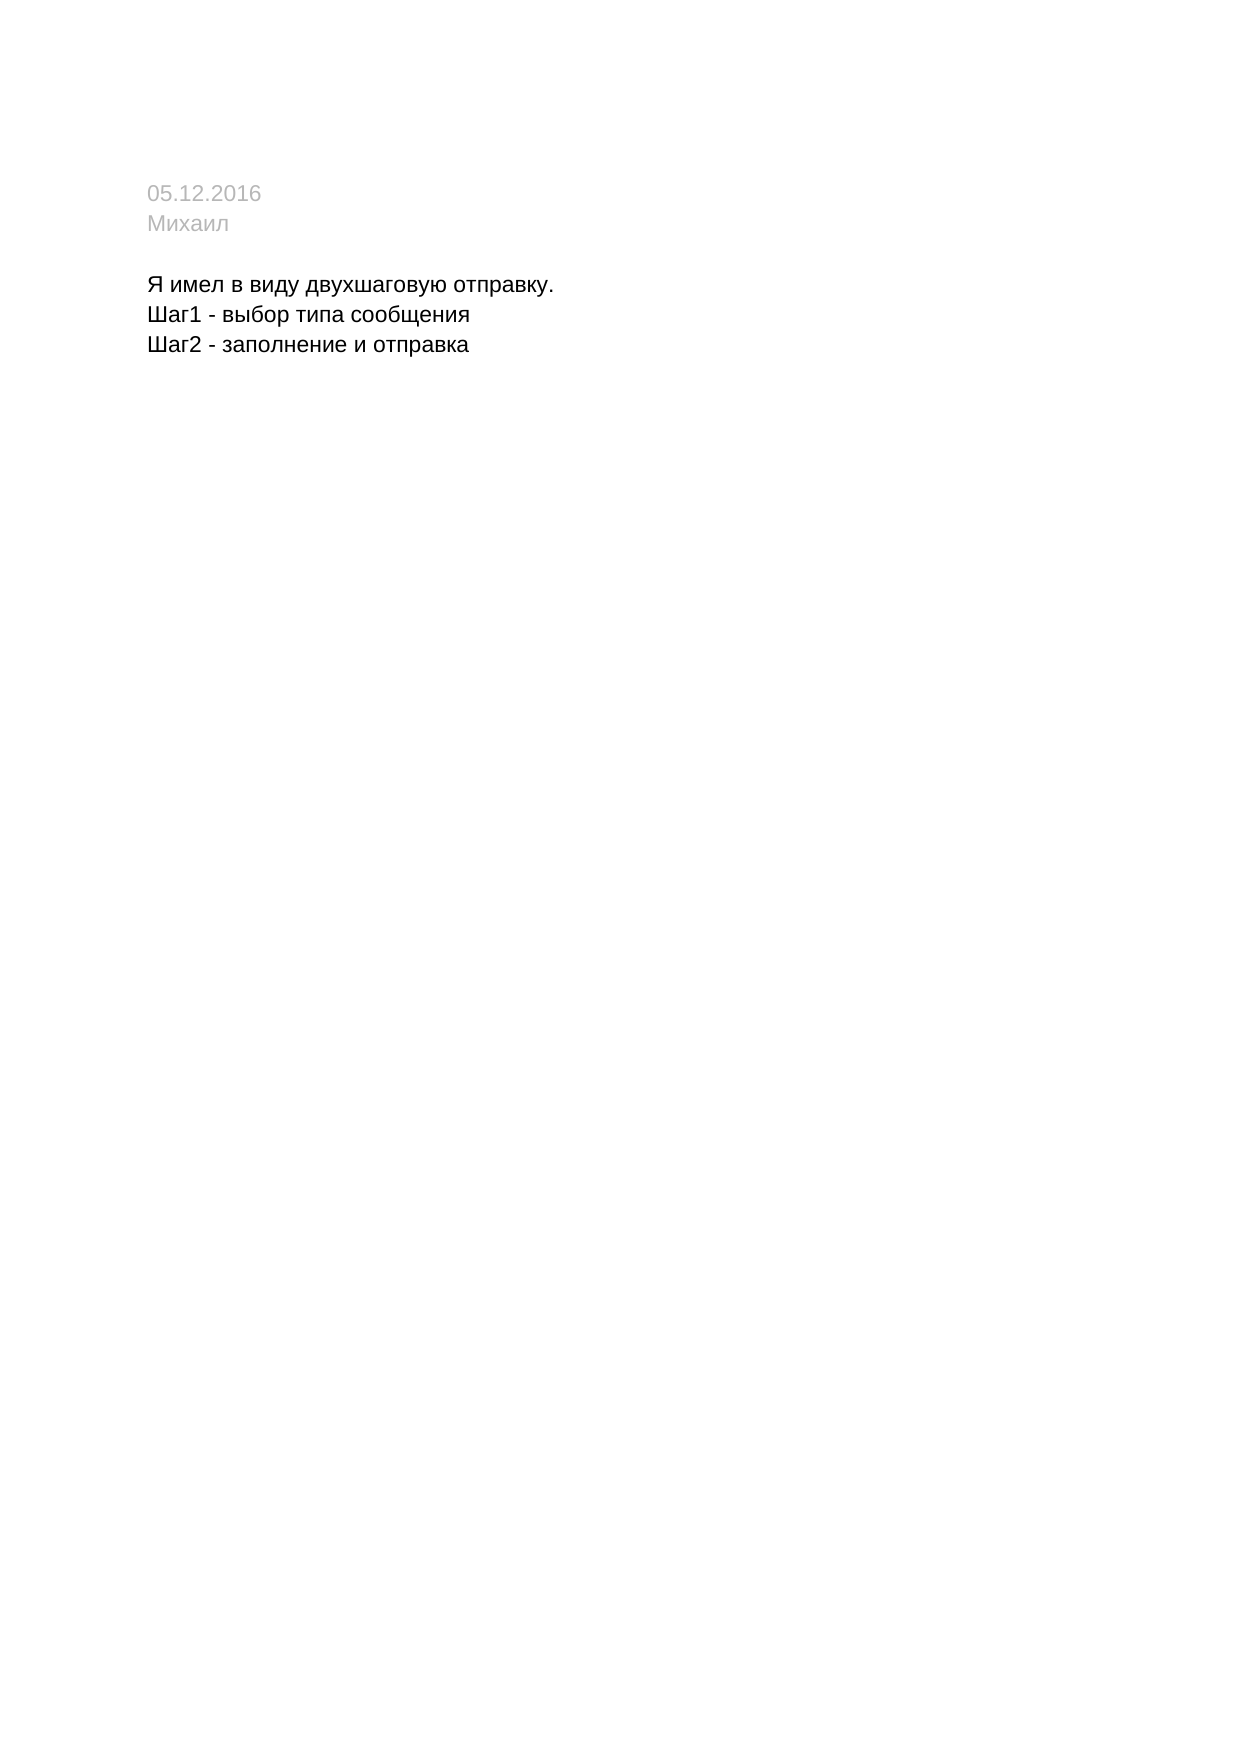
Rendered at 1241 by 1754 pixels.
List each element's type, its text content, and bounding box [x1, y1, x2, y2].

text Я имел в виду двухшаговую отправку. [147, 271, 1090, 297]
text 05.12.2016 [147, 180, 1090, 207]
text Шаг1 - выбор типа сообщения [147, 301, 1090, 327]
text Михаил [147, 210, 1090, 237]
text Шаг2 - заполнение и отправка [147, 331, 1090, 358]
